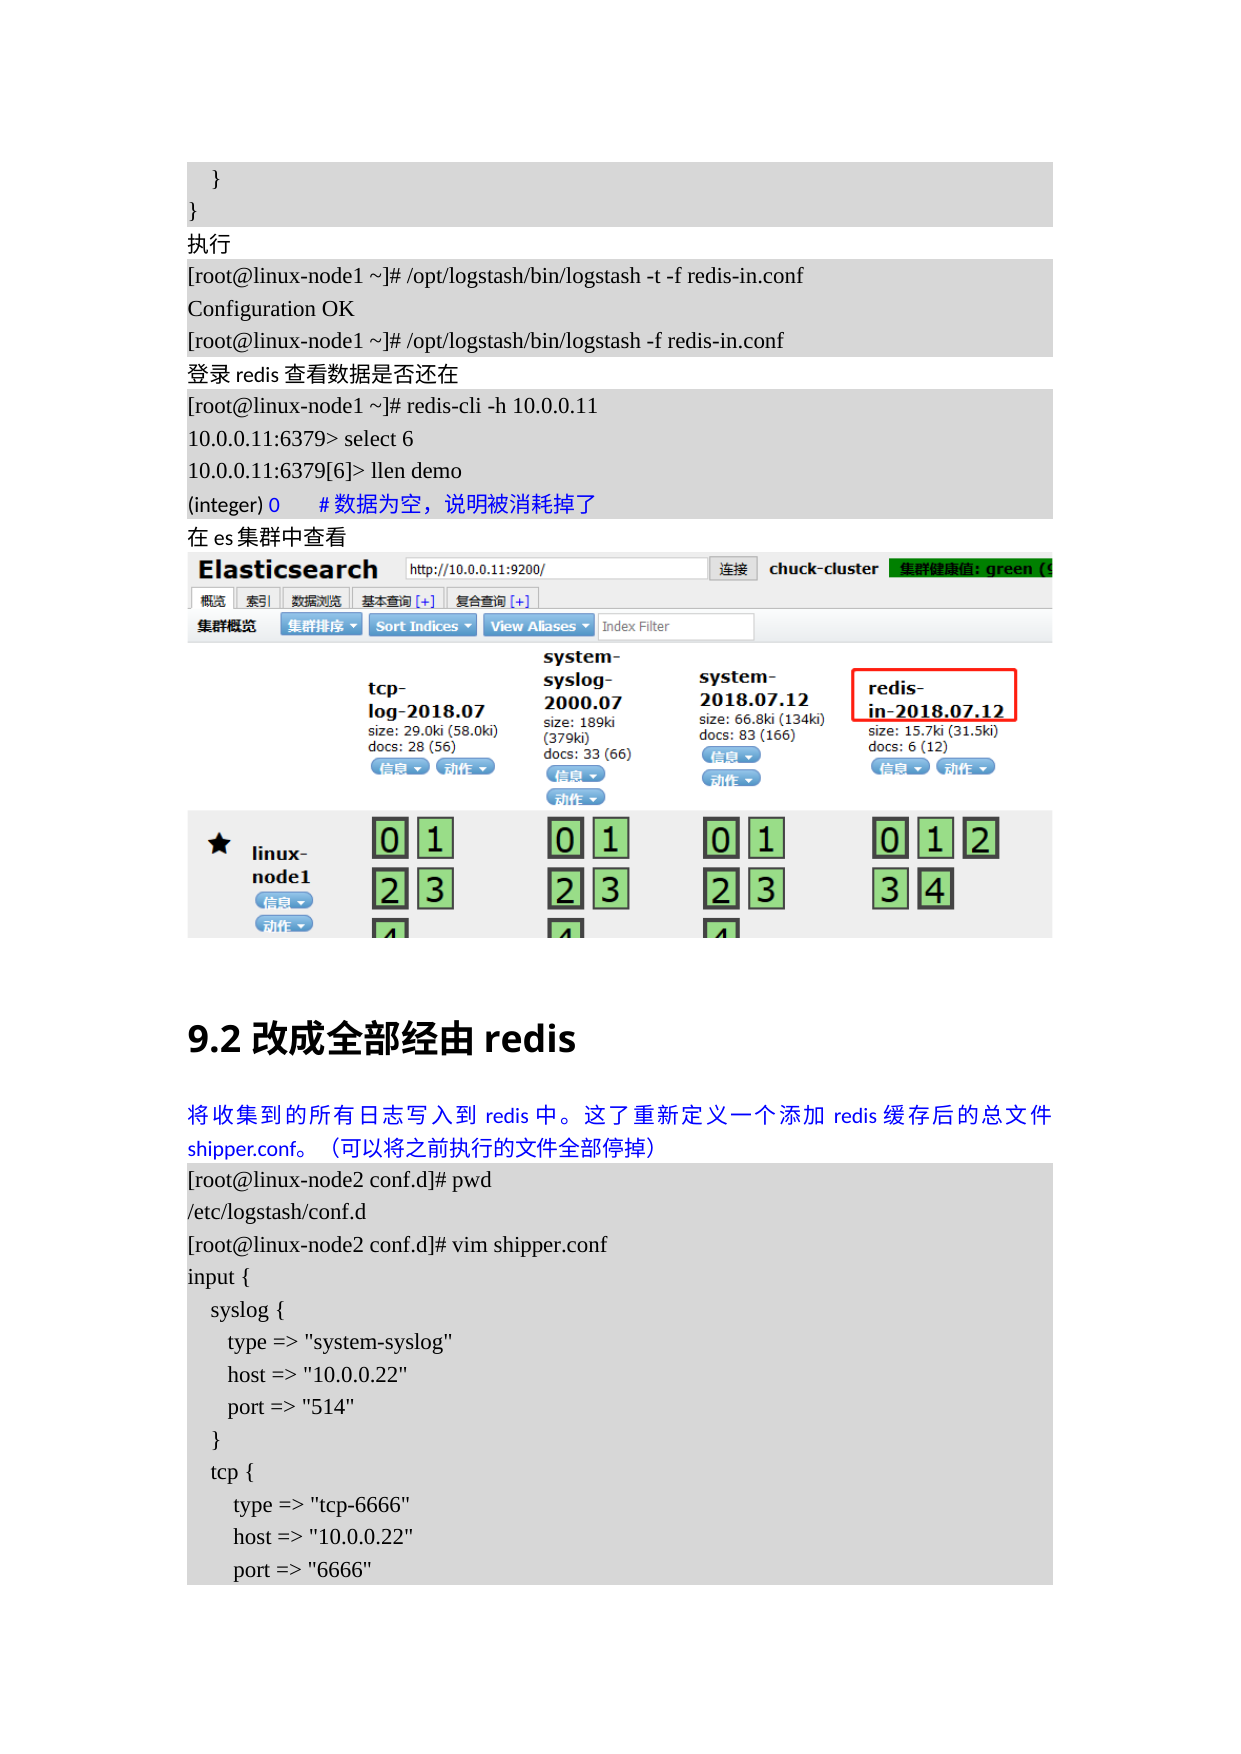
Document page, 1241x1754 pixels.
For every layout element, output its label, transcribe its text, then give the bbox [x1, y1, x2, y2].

text [root@linux-node1 ~]# /opt/logstash/bin/logstash -t -f redis-in.conf [187, 259, 1053, 292]
text 将收集到的所有日志写入到redis中。这了重新定义一个添加redis缓存后的总文件shipper.conf。（可以将之前执行的文件全部停掉） [187, 1098, 1053, 1163]
text } [187, 1423, 1053, 1455]
text 登录redis 查看数据是否还在 [187, 357, 1053, 389]
picture [187, 552, 1053, 938]
text [root@linux-node2 conf.d]# pwd [187, 1163, 1053, 1195]
text [root@linux-node2 conf.d]# vim shipper.conf [187, 1228, 1053, 1260]
text port => "514" [187, 1390, 1053, 1423]
text host => "10.0.0.22" [187, 1358, 1053, 1390]
text } [187, 162, 1053, 194]
text syslog { [187, 1293, 1053, 1325]
text (integer) 0 # 数据为空，说明被消耗掉了 [187, 487, 1053, 519]
text } [187, 194, 1053, 227]
subtitle 9.2 改成全部经由redis [187, 1004, 1053, 1069]
text 在es集群中查看 [187, 519, 1053, 552]
text [root@linux-node1 ~]# /opt/logstash/bin/logstash -f redis-in.conf [187, 324, 1053, 357]
text /etc/logstash/conf.d [187, 1195, 1053, 1228]
text type => "tcp-6666" [187, 1488, 1053, 1520]
text 10.0.0.11:6379[6]> llen demo [187, 454, 1053, 487]
text tcp { [187, 1455, 1053, 1488]
text Configuration OK [187, 292, 1053, 324]
text input { [187, 1260, 1053, 1293]
list 执行 [187, 227, 1053, 259]
text host => "10.0.0.22" [187, 1520, 1053, 1553]
text port => "6666" [187, 1553, 1053, 1585]
text 10.0.0.11:6379> select 6 [187, 422, 1053, 454]
text [root@linux-node1 ~]# redis-cli -h 10.0.0.11 [187, 389, 1053, 422]
text type => "system-syslog" [187, 1325, 1053, 1358]
